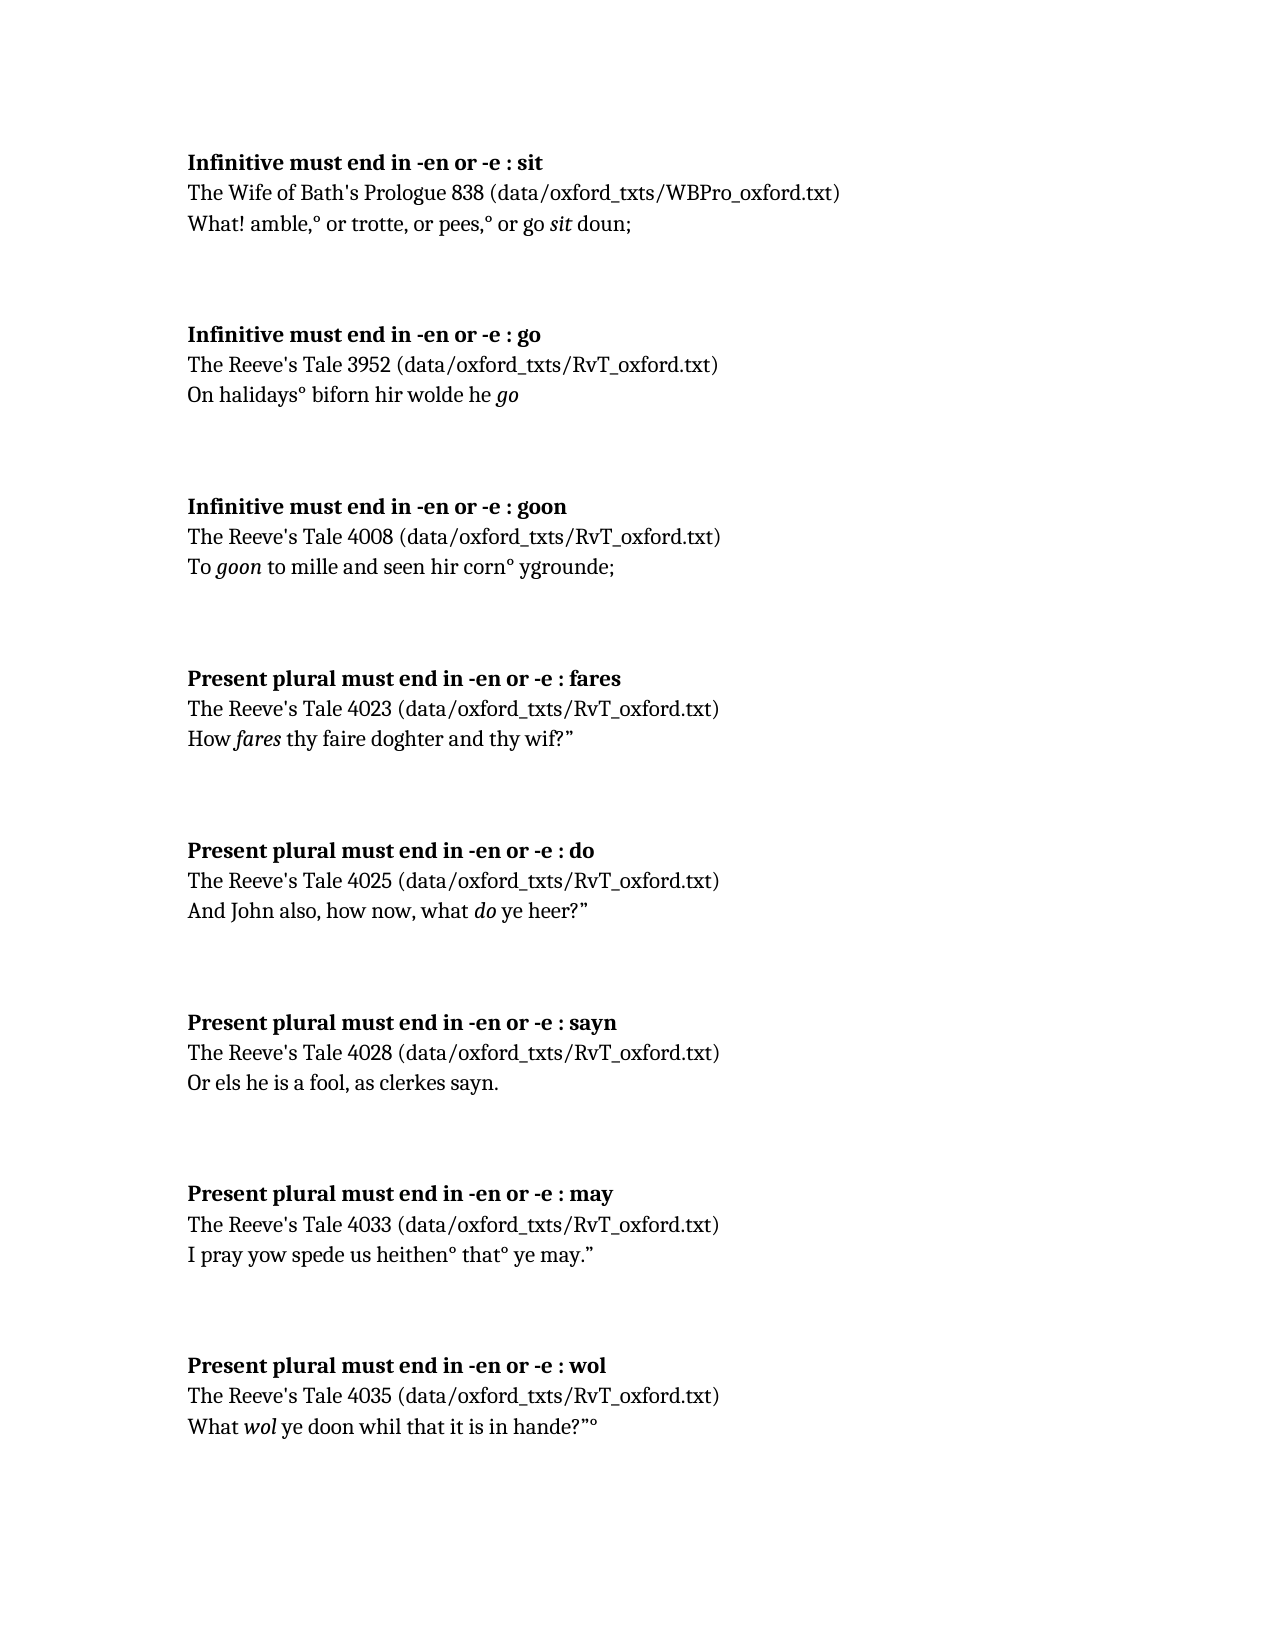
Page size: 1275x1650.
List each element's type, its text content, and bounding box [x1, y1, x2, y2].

text Present plural must end in -en or -e : sayn The Reeve's Tale 4028 (data/oxford_txts/RvT_oxford.txt) Or els he is a fool, as clerkes sayn. [187, 1009, 1087, 1157]
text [187, 1353, 1087, 1440]
text Present plural must end in -en or -e : do The Reeve's Tale 4025 (data/oxford_txts/RvT_oxford.txt) And John also, how now, what do ye heer?” [187, 837, 1087, 985]
text Infinitive must end in -en or -e : go The Reeve's Tale 3952 (data/oxford_txts/RvT_oxford.txt) On halidays° biforn hir wolde he go [187, 322, 1087, 469]
text Present plural must end in -en or -e : fares The Reeve's Tale 4023 (data/oxford_txts/RvT_oxford.txt) How fares thy faire doghter and thy wif?” [187, 666, 1087, 813]
text Infinitive must end in -en or -e : sit The Wife of Bath's Prologue 838 (data/oxford_txts/WBPro_oxford.txt) What! amble,° or trotte, or pees,° or go sit doun; [187, 150, 1087, 297]
text Infinitive must end in -en or -e : goon The Reeve's Tale 4008 (data/oxford_txts/RvT_oxford.txt) To goon to mille and seen hir corn° ygrounde; [187, 494, 1087, 641]
text Present plural must end in -en or -e : may The Reeve's Tale 4033 (data/oxford_txts/RvT_oxford.txt) I pray yow spede us heithen° that° ye may.” [187, 1181, 1087, 1328]
